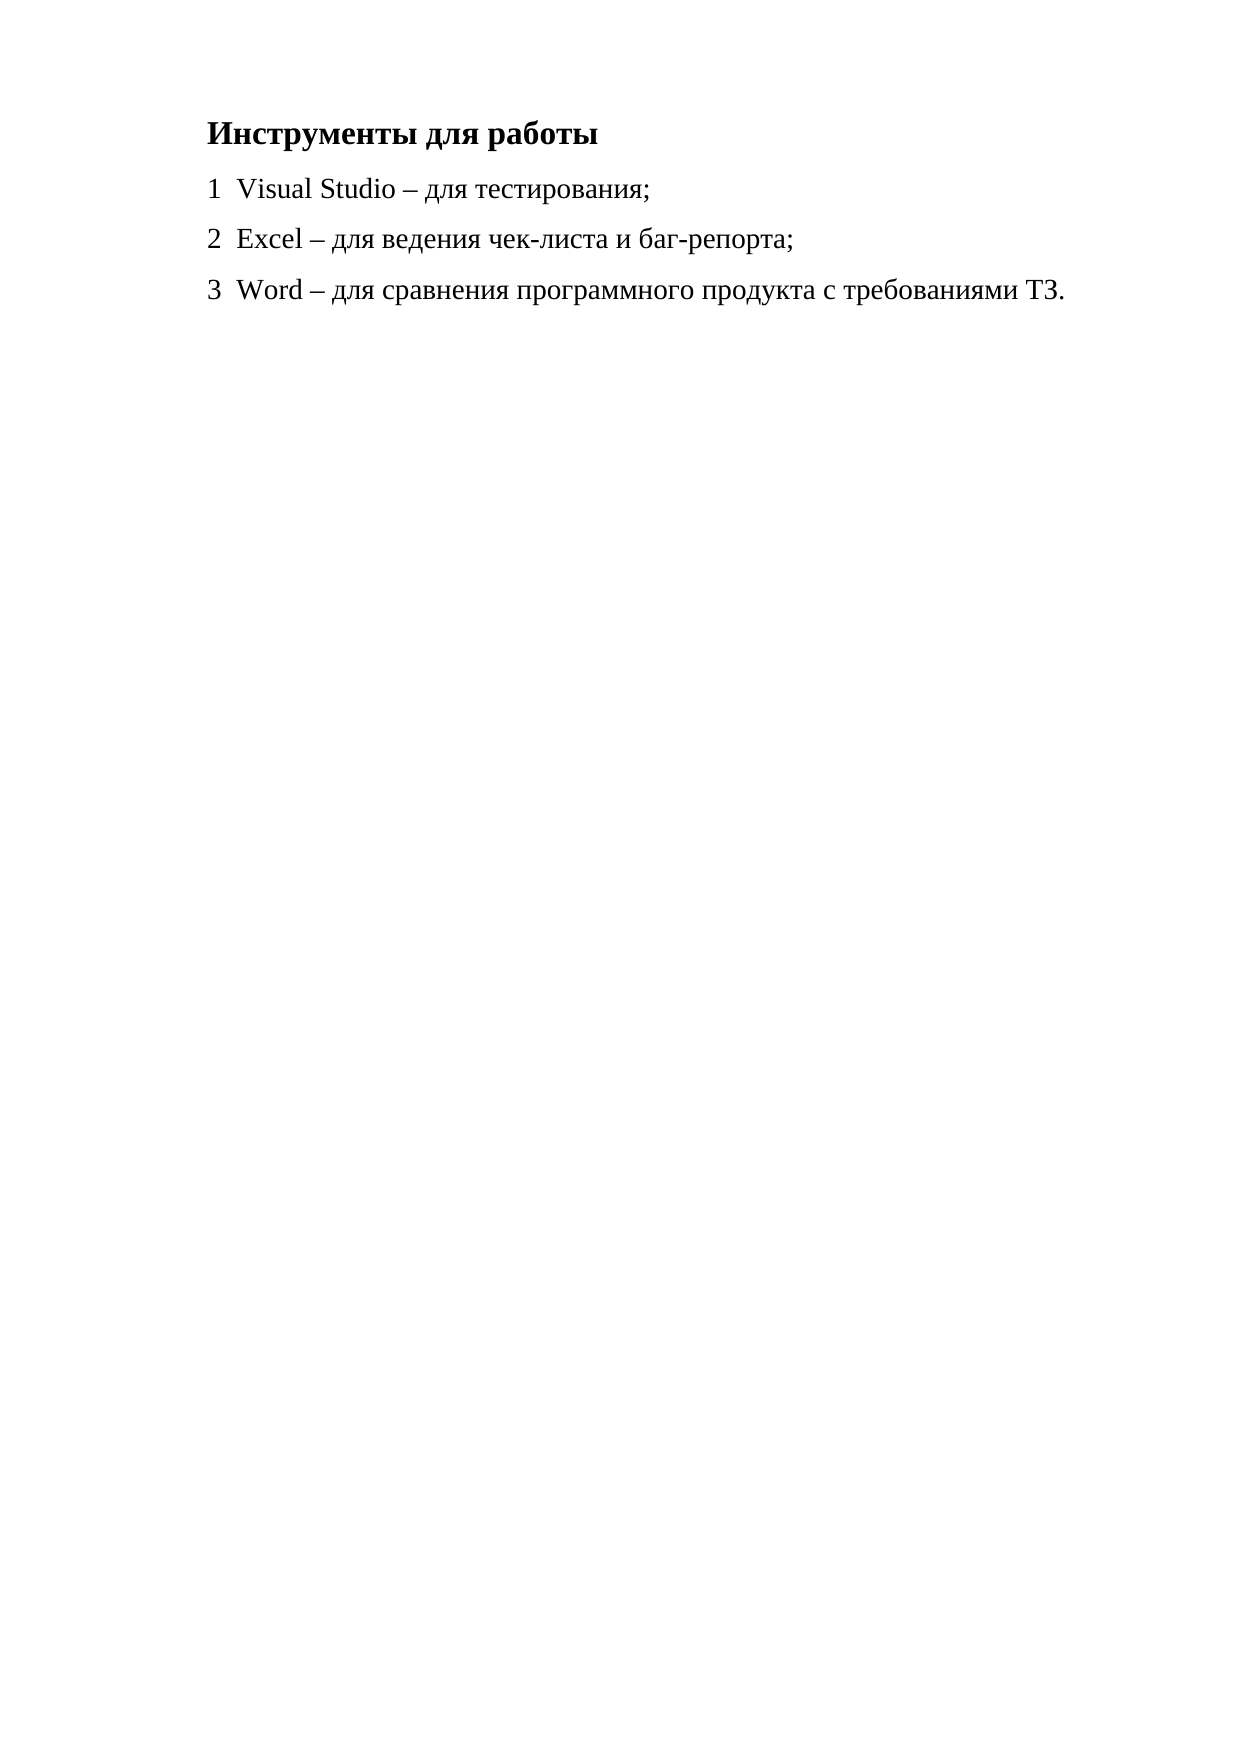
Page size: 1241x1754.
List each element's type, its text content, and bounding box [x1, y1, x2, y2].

list Excel – для ведения чек-листа и баг-репорта; [207, 221, 1181, 255]
list Word – для сравнения программного продукта с требованиями ТЗ. [207, 272, 1181, 305]
subtitle Инструменты для работы [207, 114, 1181, 152]
list Visual Studio – для тестирования; [207, 171, 1181, 205]
